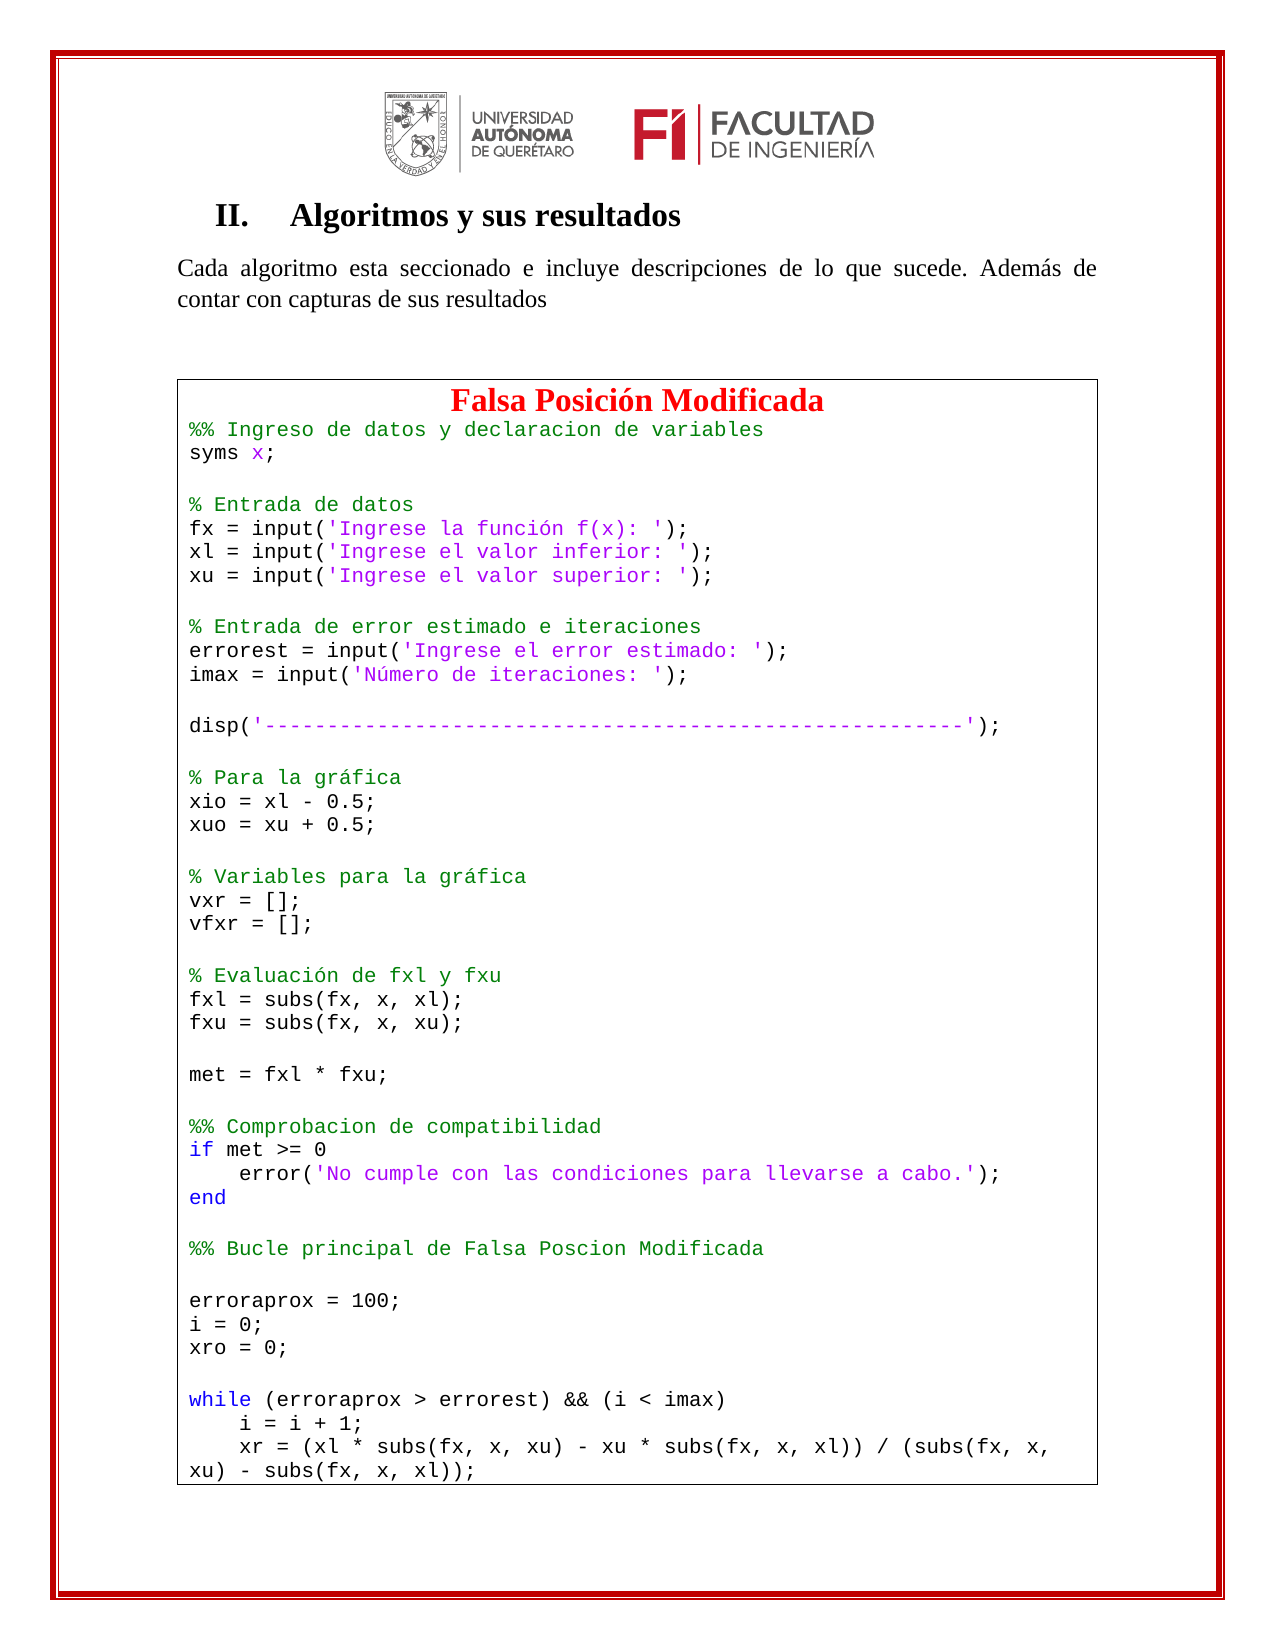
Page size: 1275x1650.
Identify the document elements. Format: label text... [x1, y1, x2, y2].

list Algoritmos y sus resultados [214, 195, 1098, 233]
picture [368, 73, 907, 195]
text Cada algoritmo esta seccionado e incluye descripciones de lo que sucede. Además de contar con capturas de sus resultados [177, 253, 1098, 313]
